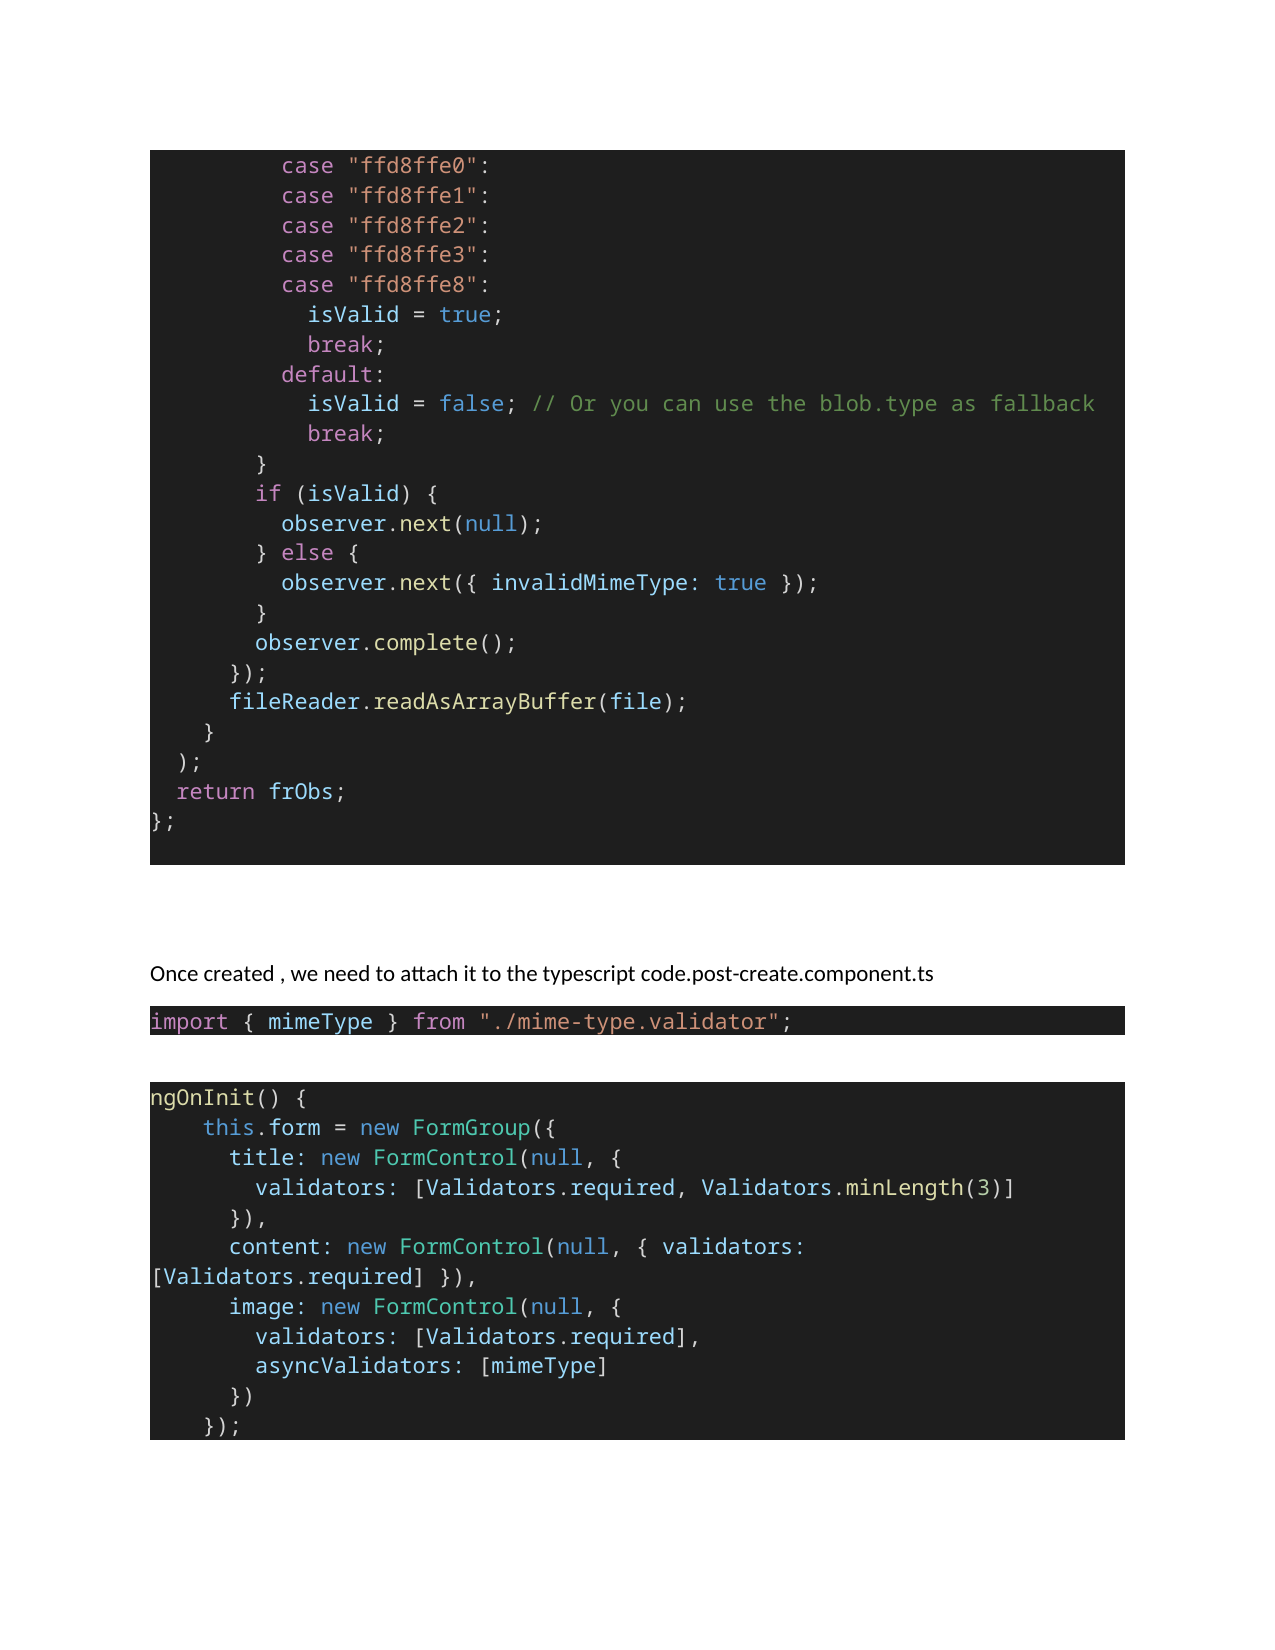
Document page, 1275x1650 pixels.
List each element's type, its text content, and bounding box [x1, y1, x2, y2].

text isValid = true; [150, 299, 1125, 329]
text observer.next(null); [150, 507, 1125, 537]
text case "ffd8ffe2": [150, 209, 1125, 239]
text asyncValidators: [mimeType] [150, 1350, 1125, 1380]
text observer.next({ invalidMimeType: true }); [150, 567, 1125, 597]
text validators: [Validators.required], [150, 1321, 1125, 1350]
text ); [150, 746, 1125, 776]
text case "ffd8ffe1": [150, 180, 1125, 209]
text default: [150, 358, 1125, 388]
text import { mimeType } from "./mime-type.validator"; [150, 1006, 1125, 1035]
text image: new FormControl(null, { [150, 1291, 1125, 1321]
text } [150, 597, 1125, 627]
text break; [150, 329, 1125, 358]
text this.form = new FormGroup({ [150, 1112, 1125, 1142]
text case "ffd8ffe8": [150, 269, 1125, 299]
text isValid = false; // Or you can use the blob.type as fallback [150, 388, 1125, 418]
text }; [150, 805, 1125, 835]
text content: new FormControl(null, { validators: [Validators.required] }), [150, 1231, 1125, 1291]
text fileReader.readAsArrayBuffer(file); [150, 686, 1125, 716]
text } else { [150, 537, 1125, 567]
text break; [150, 418, 1125, 448]
text ngOnInit() { [150, 1082, 1125, 1112]
text return frObs; [150, 776, 1125, 805]
text }) [150, 1380, 1125, 1410]
text } [150, 716, 1125, 746]
text }), [150, 1201, 1125, 1231]
text case "ffd8ffe0": [150, 150, 1125, 180]
text }); [150, 656, 1125, 686]
text if (isValid) { [150, 478, 1125, 507]
text } [150, 448, 1125, 478]
text Once created , we need to attach it to the typescript code.post-create.component.ts [150, 959, 1125, 987]
text validators: [Validators.required, Validators.minLength(3)] [150, 1172, 1125, 1201]
text observer.complete(); [150, 627, 1125, 656]
text title: new FormControl(null, { [150, 1142, 1125, 1172]
text }); [150, 1410, 1125, 1440]
text case "ffd8ffe3": [150, 239, 1125, 269]
